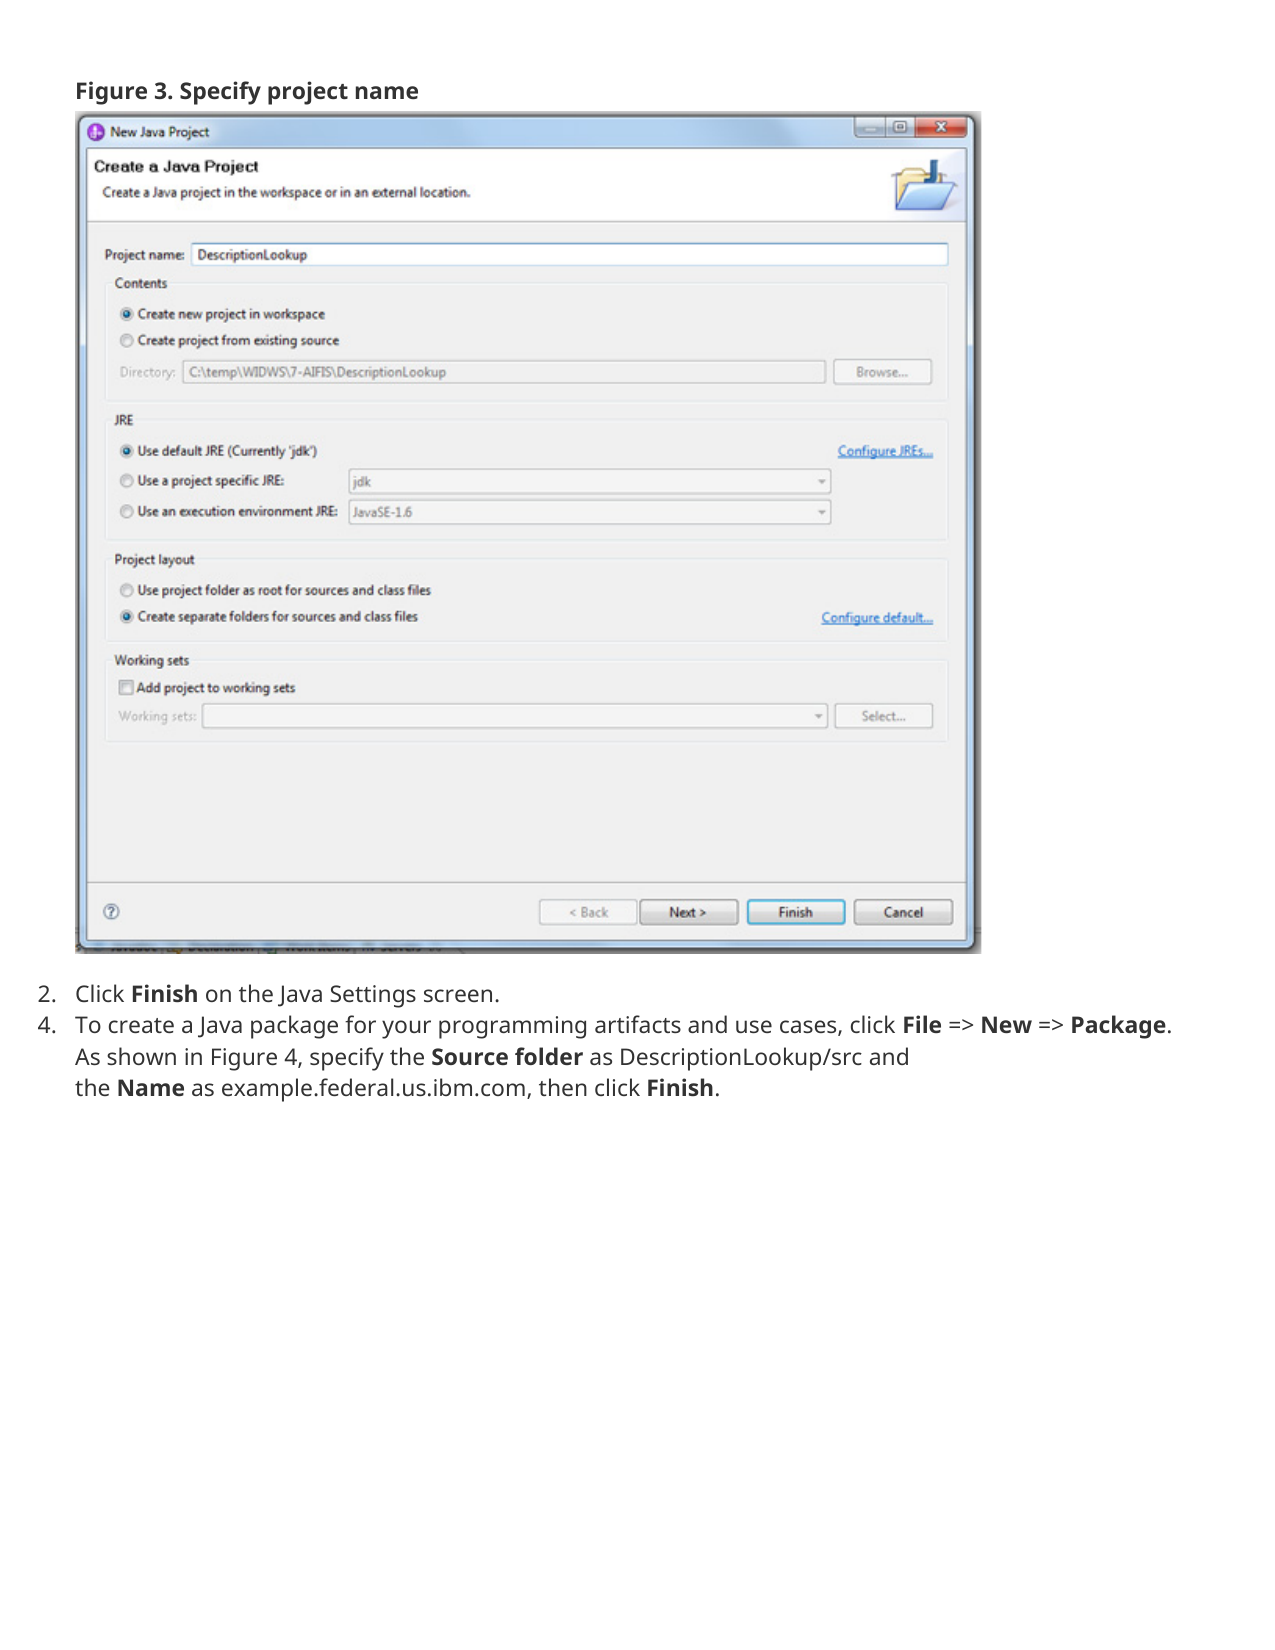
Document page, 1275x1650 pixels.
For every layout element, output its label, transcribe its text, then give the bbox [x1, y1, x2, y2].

list Click Finish on the Java Settings screen. [37, 978, 1200, 1009]
picture [75, 111, 982, 954]
list To create a Java package for your programming artifacts and use cases, click File => New => Package. As shown in Figure 4, specify the Source folder as DescriptionLookup/src and the Name as example.federal.us.ibm.com, then click Finish. [37, 1009, 1200, 1103]
subtitle Figure 3. Specify project name [75, 75, 1200, 106]
